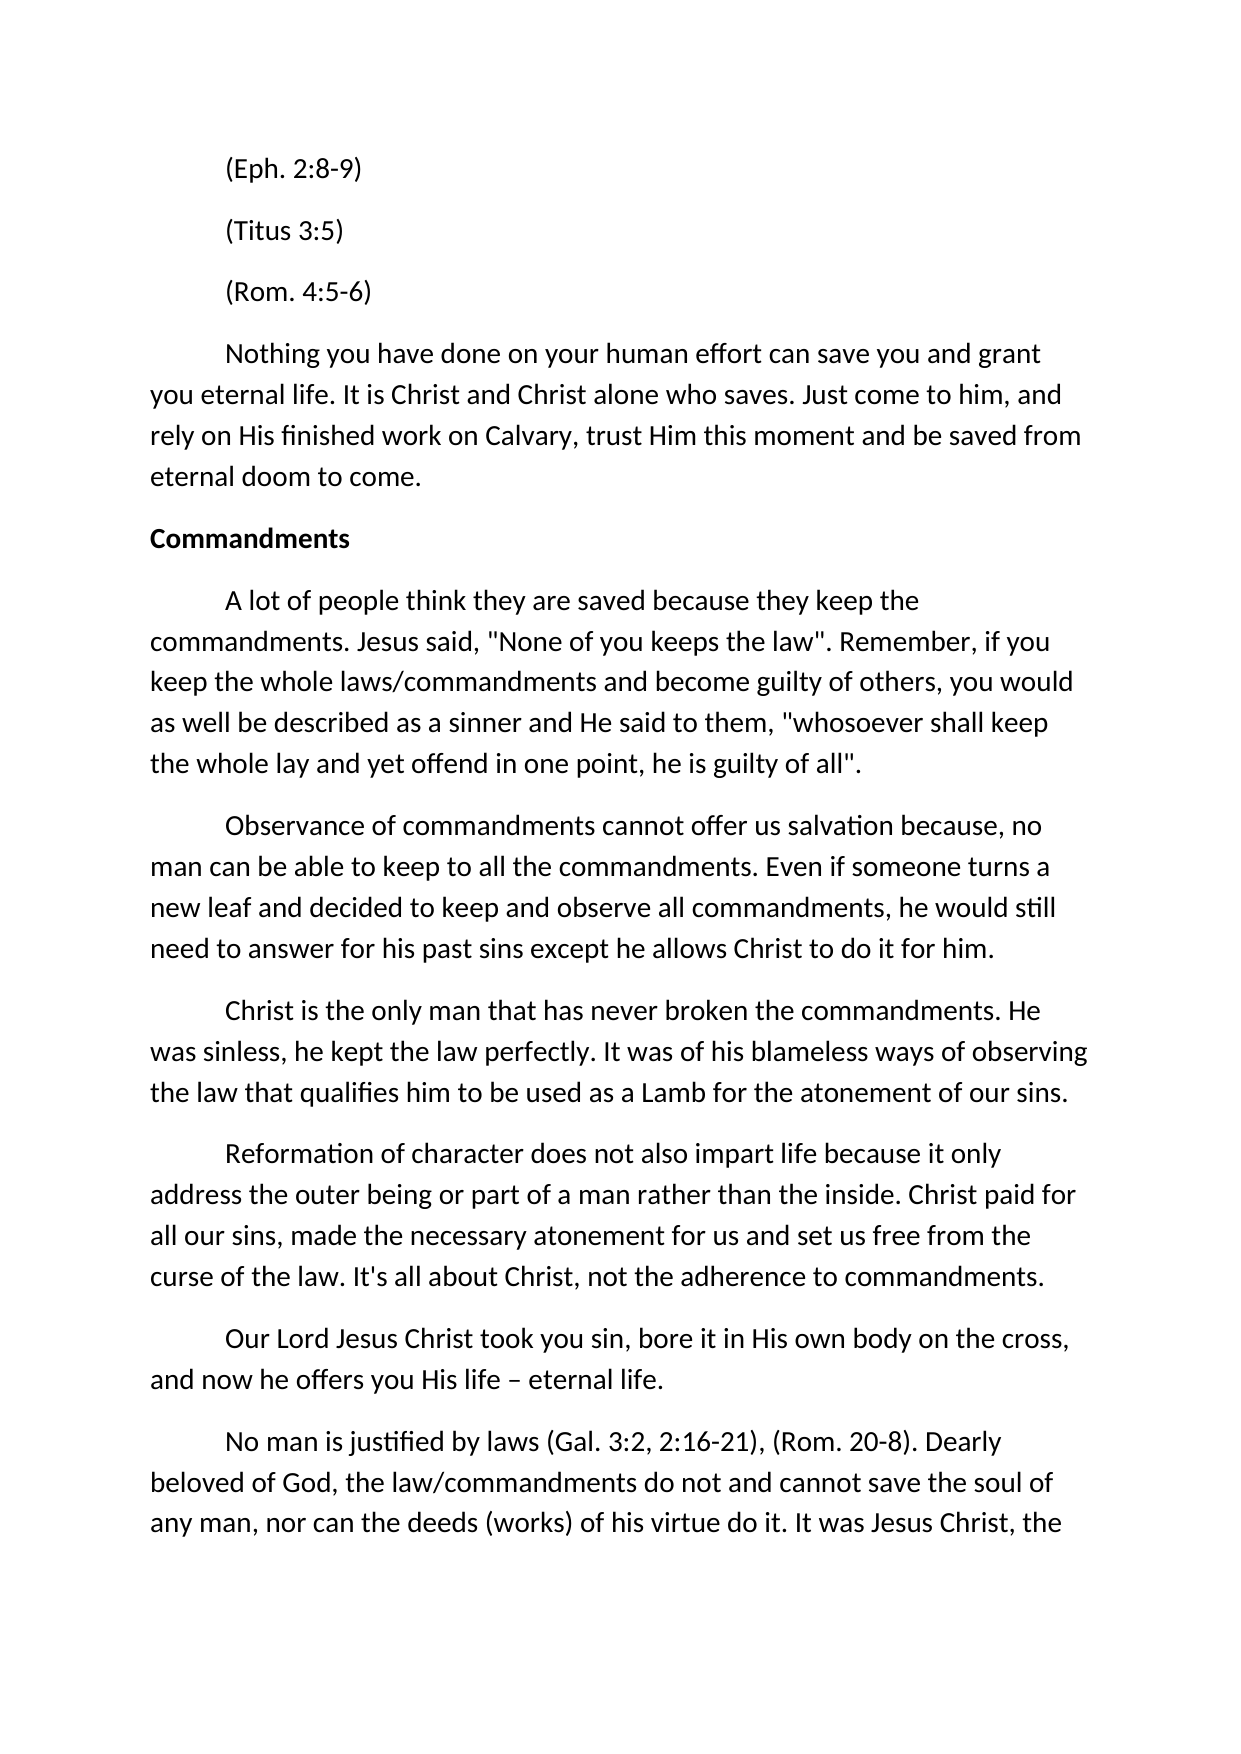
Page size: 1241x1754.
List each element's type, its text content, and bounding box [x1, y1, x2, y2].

text Christ is the only man that has never broken the commandments. He was sinless, he kept the law perfectly. It was of his blameless ways of observing the law that qualifies him to be used as a Lamb for the atonement of our sins. [150, 992, 1090, 1109]
text (Rom. 4:5-6) [150, 273, 1090, 309]
text (Eph. 2:8-9) [150, 150, 1090, 186]
text Nothing you have done on your human effort can save you and grant you eternal life. It is Christ and Christ alone who saves. Just come to him, and rely on His finished work on Calvary, trust Him this moment and be saved from eternal doom to come. [150, 335, 1090, 494]
text Observance of commandments cannot offer us salvation because, no man can be able to keep to all the commandments. Even if someone turns a new leaf and decided to keep and observe all commandments, he would still need to answer for his past sins except he allows Christ to do it for him. [150, 807, 1090, 966]
text A lot of people think they are saved because they keep the commandments. Jesus said, "None of you keeps the law". Remember, if you keep the whole laws/commandments and become guilty of others, you would as well be described as a sinner and He said to them, "whosoever shall keep the whole lay and yet offend in one point, he is guilty of all". [150, 582, 1090, 781]
text Commandments [150, 520, 1090, 556]
text Our Lord Jesus Christ took you sin, bore it in His own body on the cross, and now he offers you His life – eternal life. [150, 1320, 1090, 1397]
text (Titus 3:5) [150, 212, 1090, 247]
